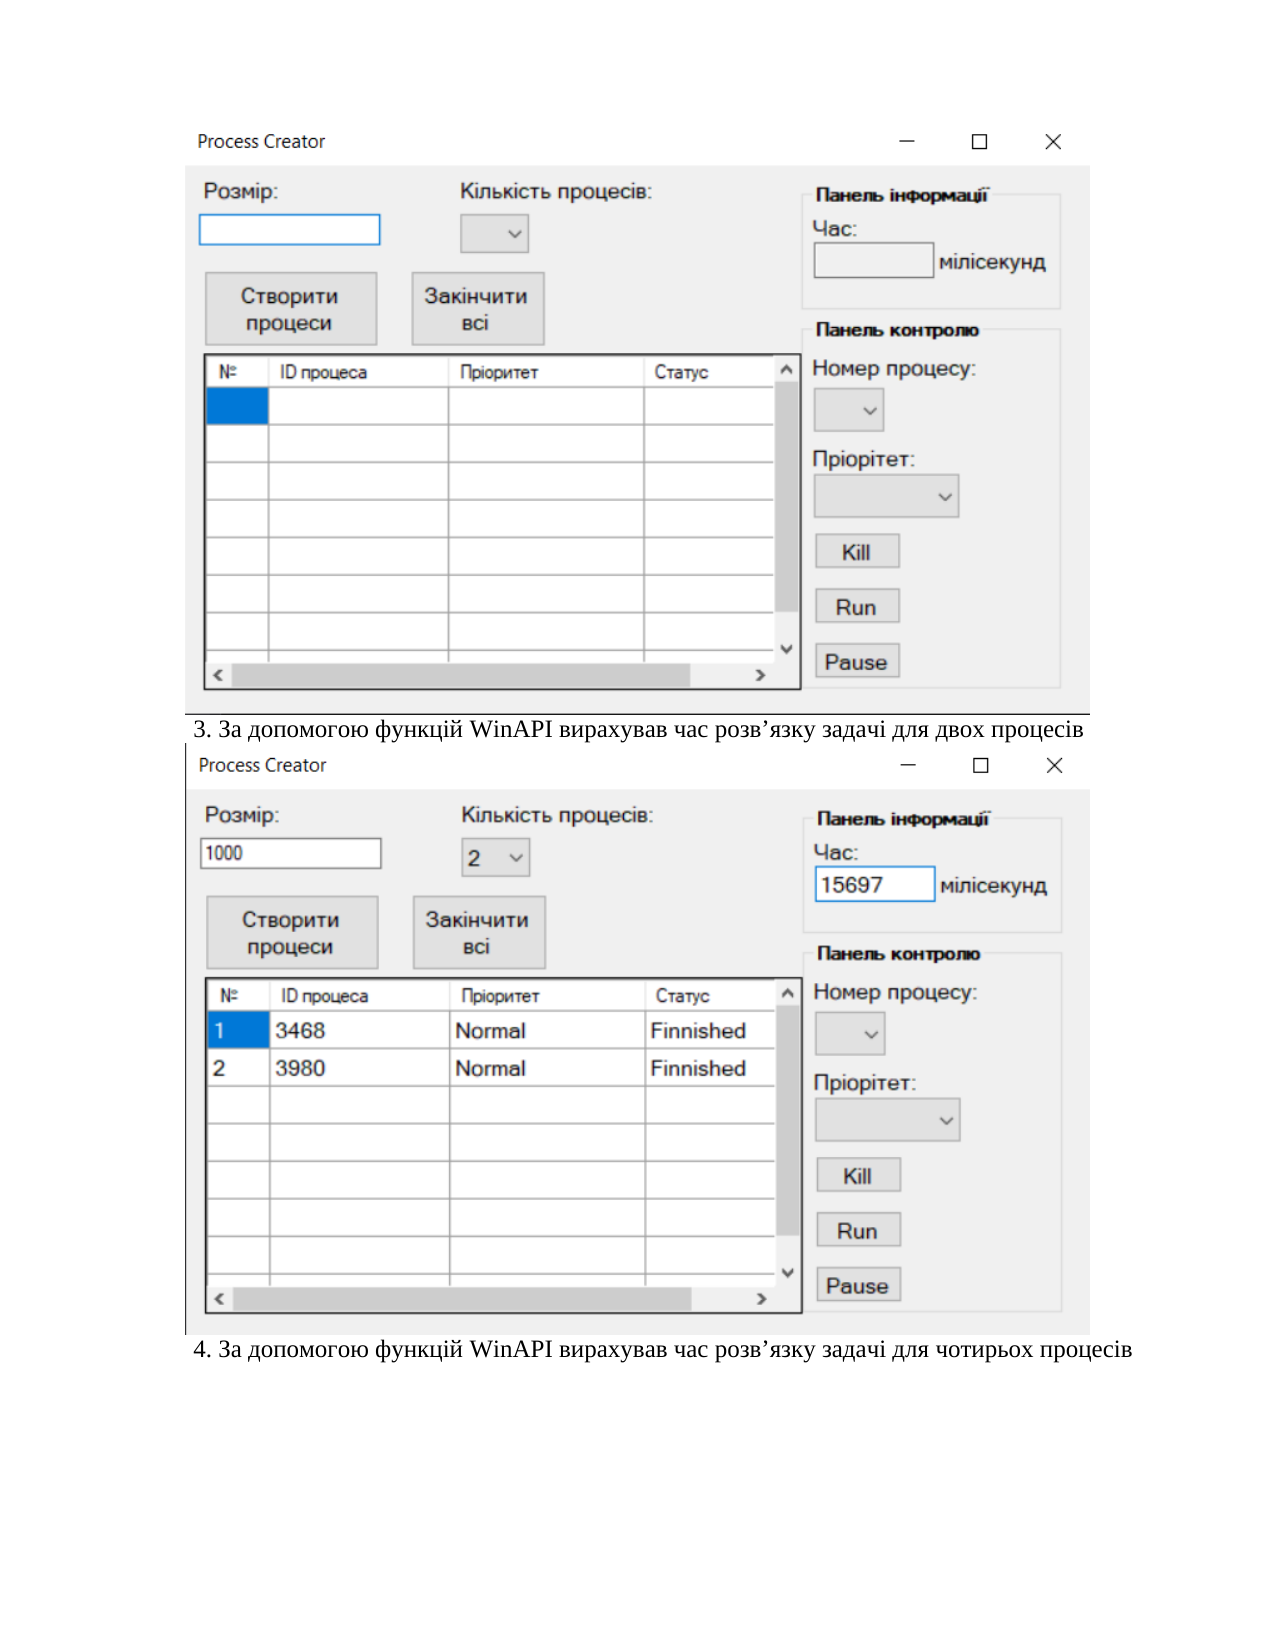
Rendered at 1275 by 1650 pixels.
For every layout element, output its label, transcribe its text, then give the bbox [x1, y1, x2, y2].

picture [185, 743, 1090, 1335]
text 4. За допомогою функцій WinAPI вирахував час розв’язку задачі для чотирьох процесів [118, 1334, 1157, 1363]
picture [185, 118, 1090, 715]
text 3. За допомогою функцій WinAPI вирахував час розв’язку задачі для двох процесів [118, 714, 1157, 743]
